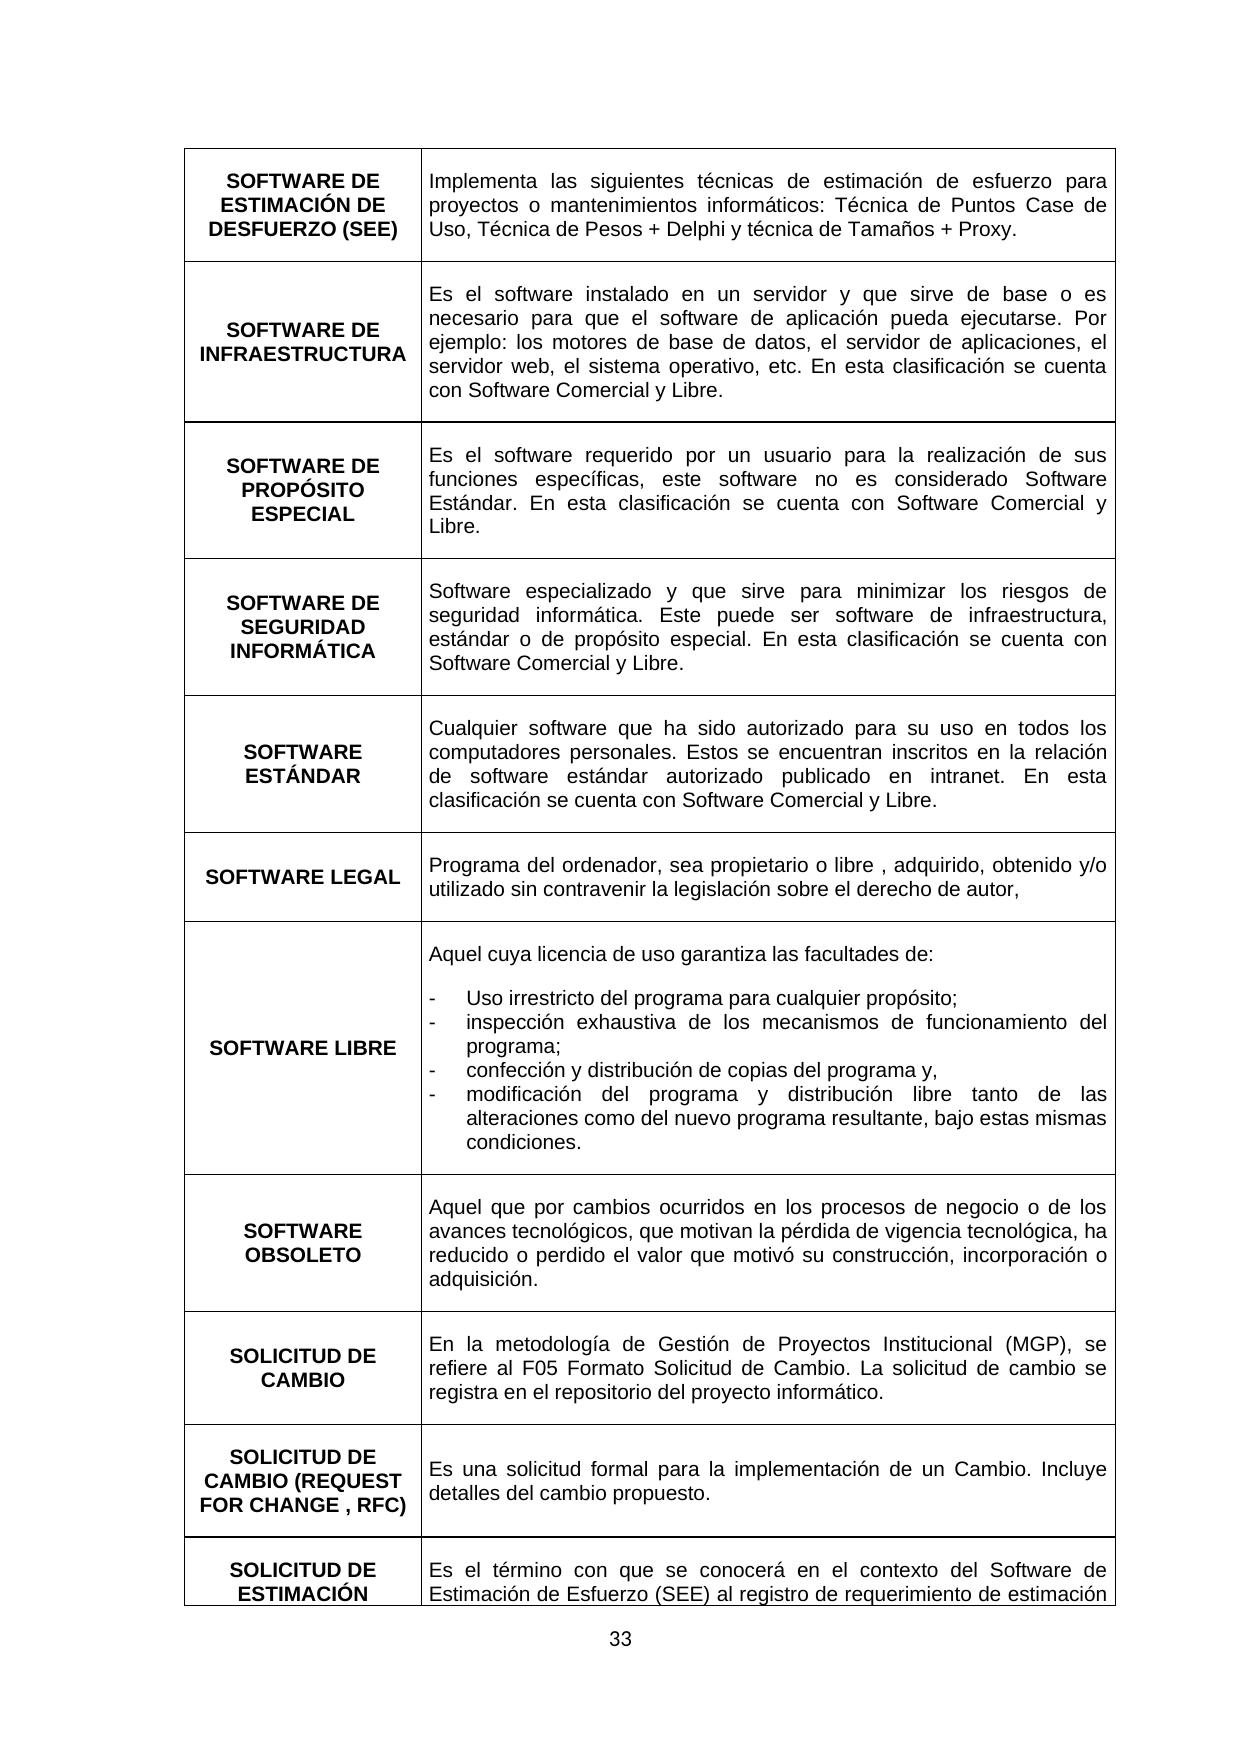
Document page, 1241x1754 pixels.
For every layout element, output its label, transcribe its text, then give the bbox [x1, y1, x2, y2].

table_cell Software especializado y que sirve para minimizar los riesgos de seguridad informática. Este puede ser software de infraestructura, estándar o de propósito especial. En esta clasificación se cuenta con Software Comercial y Libre. [422, 559, 1115, 695]
table_cell SOFTWARE LEGAL [185, 833, 421, 921]
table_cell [422, 1538, 1115, 1605]
table_cell SOFTWARE DE SEGURIDAD INFORMÁTICA [185, 559, 421, 695]
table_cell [185, 1538, 421, 1605]
table_cell SOLICITUD DE CAMBIO [185, 1312, 421, 1423]
table_cell Programa del ordenador, sea propietario o libre , adquirido, obtenido y/o utilizado sin contravenir la legislación sobre el derecho de autor, [422, 833, 1115, 921]
table_cell SOFTWARE OBSOLETO [185, 1175, 421, 1311]
table_cell Aquel cuya licencia de uso garantiza las facultades de: Uso irrestricto del programa para cualquier propósito; inspección exhaustiva de los mecanismos de funcionamiento del programa; confección y distribución de copias del programa y, modificación del programa y distribución libre tanto de las alteraciones como del nuevo programa resultante, bajo estas mismas condiciones. [422, 922, 1115, 1174]
table_cell En la metodología de Gestión de Proyectos Institucional (MGP), se refiere al F05 Formato Solicitud de Cambio. La solicitud de cambio se registra en el repositorio del proyecto informático. [422, 1312, 1115, 1423]
table_cell Aquel que por cambios ocurridos en los procesos de negocio o de los avances tecnológicos, que motivan la pérdida de vigencia tecnológica, ha reducido o perdido el valor que motivó su construcción, incorporación o adquisición. [422, 1175, 1115, 1311]
table_cell Es el software requerido por un usuario para la realización de sus funciones específicas, este software no es considerado Software Estándar. En esta clasificación se cuenta con Software Comercial y Libre. [422, 423, 1115, 558]
table_cell SOFTWARE ESTÁNDAR [185, 696, 421, 832]
table_cell SOFTWARE DE ESTIMACIÓN DE DESFUERZO (SEE) [185, 149, 421, 261]
table_cell Cualquier software que ha sido autorizado para su uso en todos los computadores personales. Estos se encuentran inscritos en la relación de software estándar autorizado publicado en intranet. En esta clasificación se cuenta con Software Comercial y Libre. [422, 696, 1115, 832]
table_cell SOLICITUD DE CAMBIO (REQUEST FOR CHANGE , RFC) [185, 1425, 421, 1536]
table_cell Es una solicitud formal para la implementación de un Cambio. Incluye detalles del cambio propuesto. [422, 1425, 1115, 1536]
table_cell Implementa las siguientes técnicas de estimación de esfuerzo para proyectos o mantenimientos informáticos: Técnica de Puntos Case de Uso, Técnica de Pesos + Delphi y técnica de Tamaños + Proxy. [422, 149, 1115, 261]
table_cell SOFTWARE DE INFRAESTRUCTURA [185, 262, 421, 421]
table_cell Es el software instalado en un servidor y que sirve de base o es necesario para que el software de aplicación pueda ejecutarse. Por ejemplo: los motores de base de datos, el servidor de aplicaciones, el servidor web, el sistema operativo, etc. En esta clasificación se cuenta con Software Comercial y Libre. [422, 262, 1115, 421]
table_cell SOFTWARE DE PROPÓSITO ESPECIAL [185, 423, 421, 558]
table_cell SOFTWARE LIBRE [185, 922, 421, 1174]
